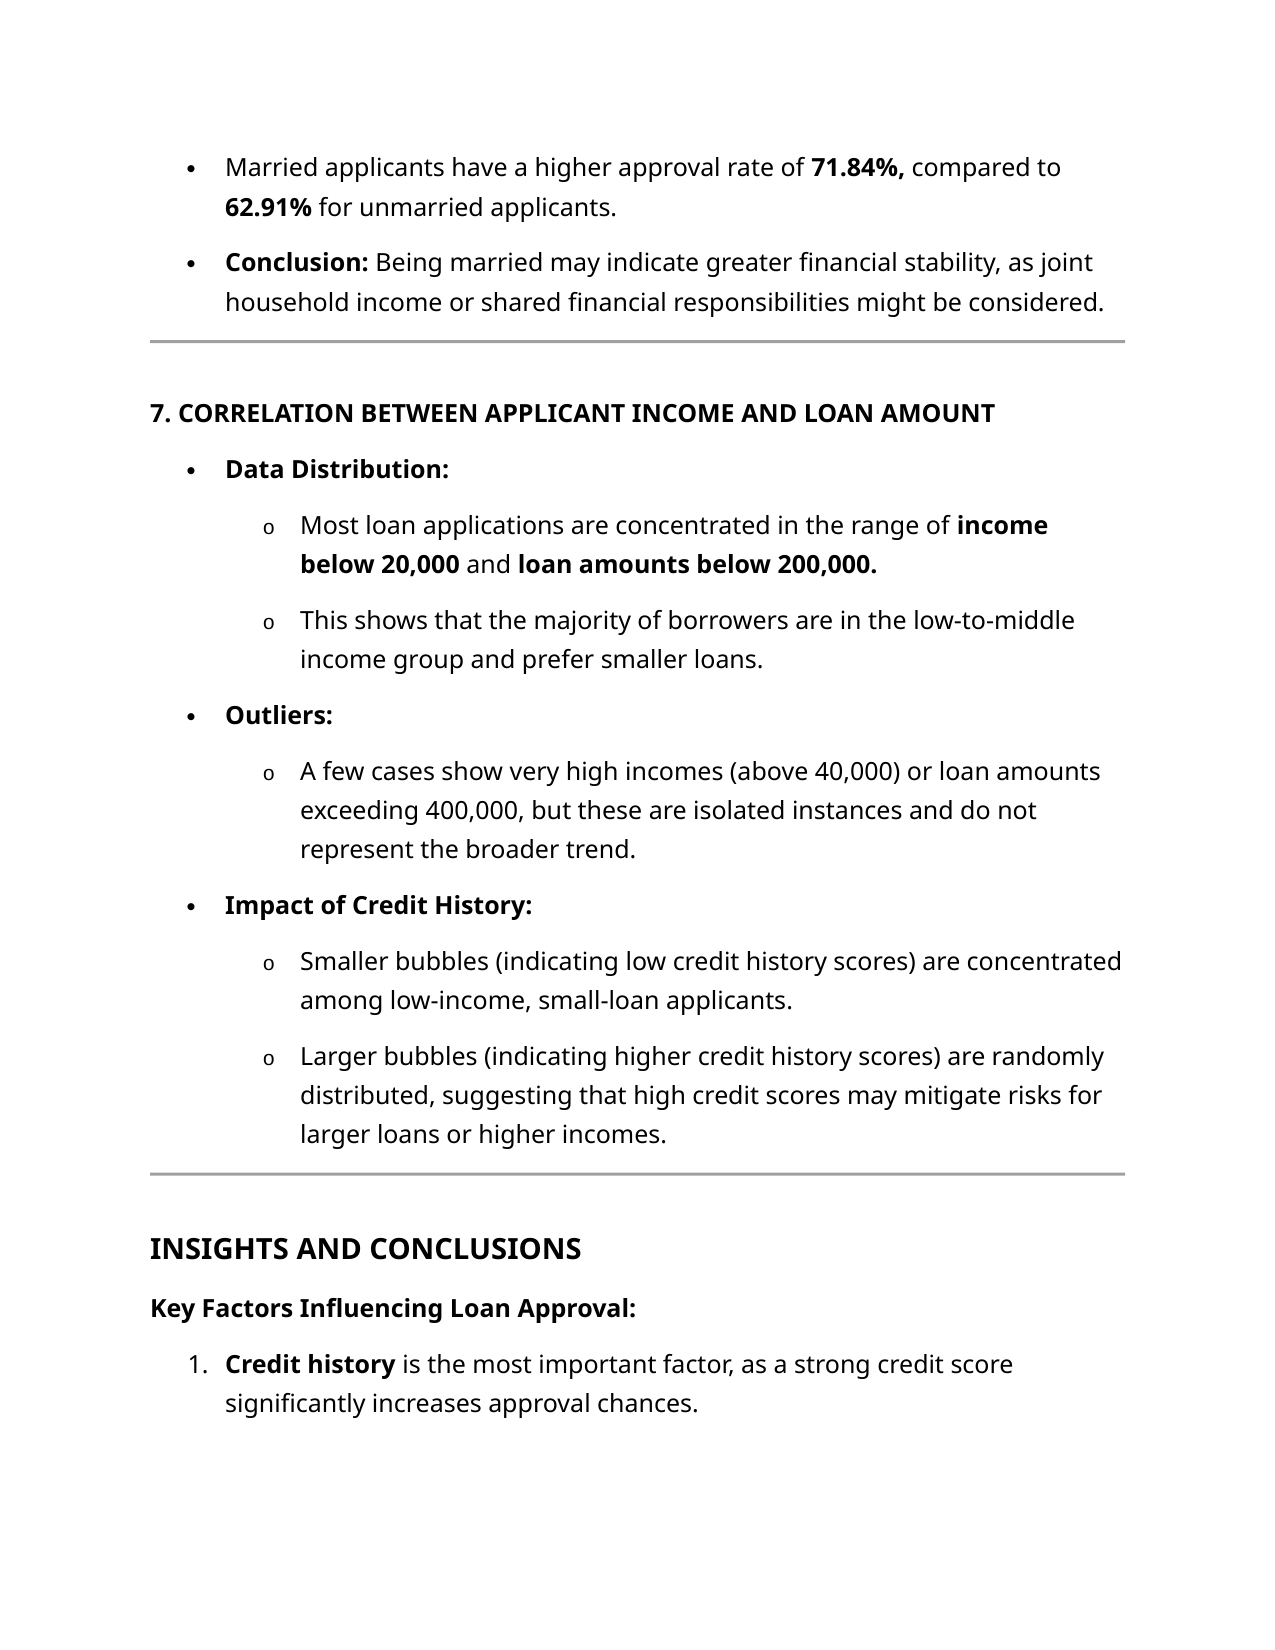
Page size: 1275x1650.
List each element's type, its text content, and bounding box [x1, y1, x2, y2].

list Smaller bubbles (indicating low credit history scores) are concentrated among low-income, small-loan applicants. [262, 943, 1125, 1017]
list A few cases show very high incomes (above 40,000) or loan amounts exceeding 400,000, but these are isolated instances and do not represent the broader trend. [262, 753, 1125, 866]
list Impact of Credit History: [187, 887, 1125, 922]
list Larger bubbles (indicating higher credit history scores) are randomly distributed, suggesting that high credit scores may mitigate risks for larger loans or higher incomes. [262, 1038, 1125, 1151]
list Credit history is the most important factor, as a strong credit score significantly increases approval chances. [187, 1346, 1125, 1420]
list Outliers: [187, 697, 1125, 732]
list Married applicants have a higher approval rate of 71.84%, compared to 62.91% for unmarried applicants. [187, 150, 1125, 223]
list Most loan applications are concentrated in the range of income below 20,000 and loan amounts below 200,000. [262, 507, 1125, 581]
text 7. CORRELATION BETWEEN APPLICANT INCOME AND LOAN AMOUNT [150, 396, 1125, 430]
text INSIGHTS AND CONCLUSIONS [150, 1228, 1125, 1268]
text Key Factors Influencing Loan Approval: [150, 1291, 1125, 1325]
list This shows that the majority of borrowers are in the low-to-middle income group and prefer smaller loans. [262, 602, 1125, 676]
list Data Distribution: [187, 452, 1125, 486]
list Conclusion: Being married may indicate greater financial stability, as joint household income or shared financial responsibilities might be considered. [187, 245, 1125, 318]
